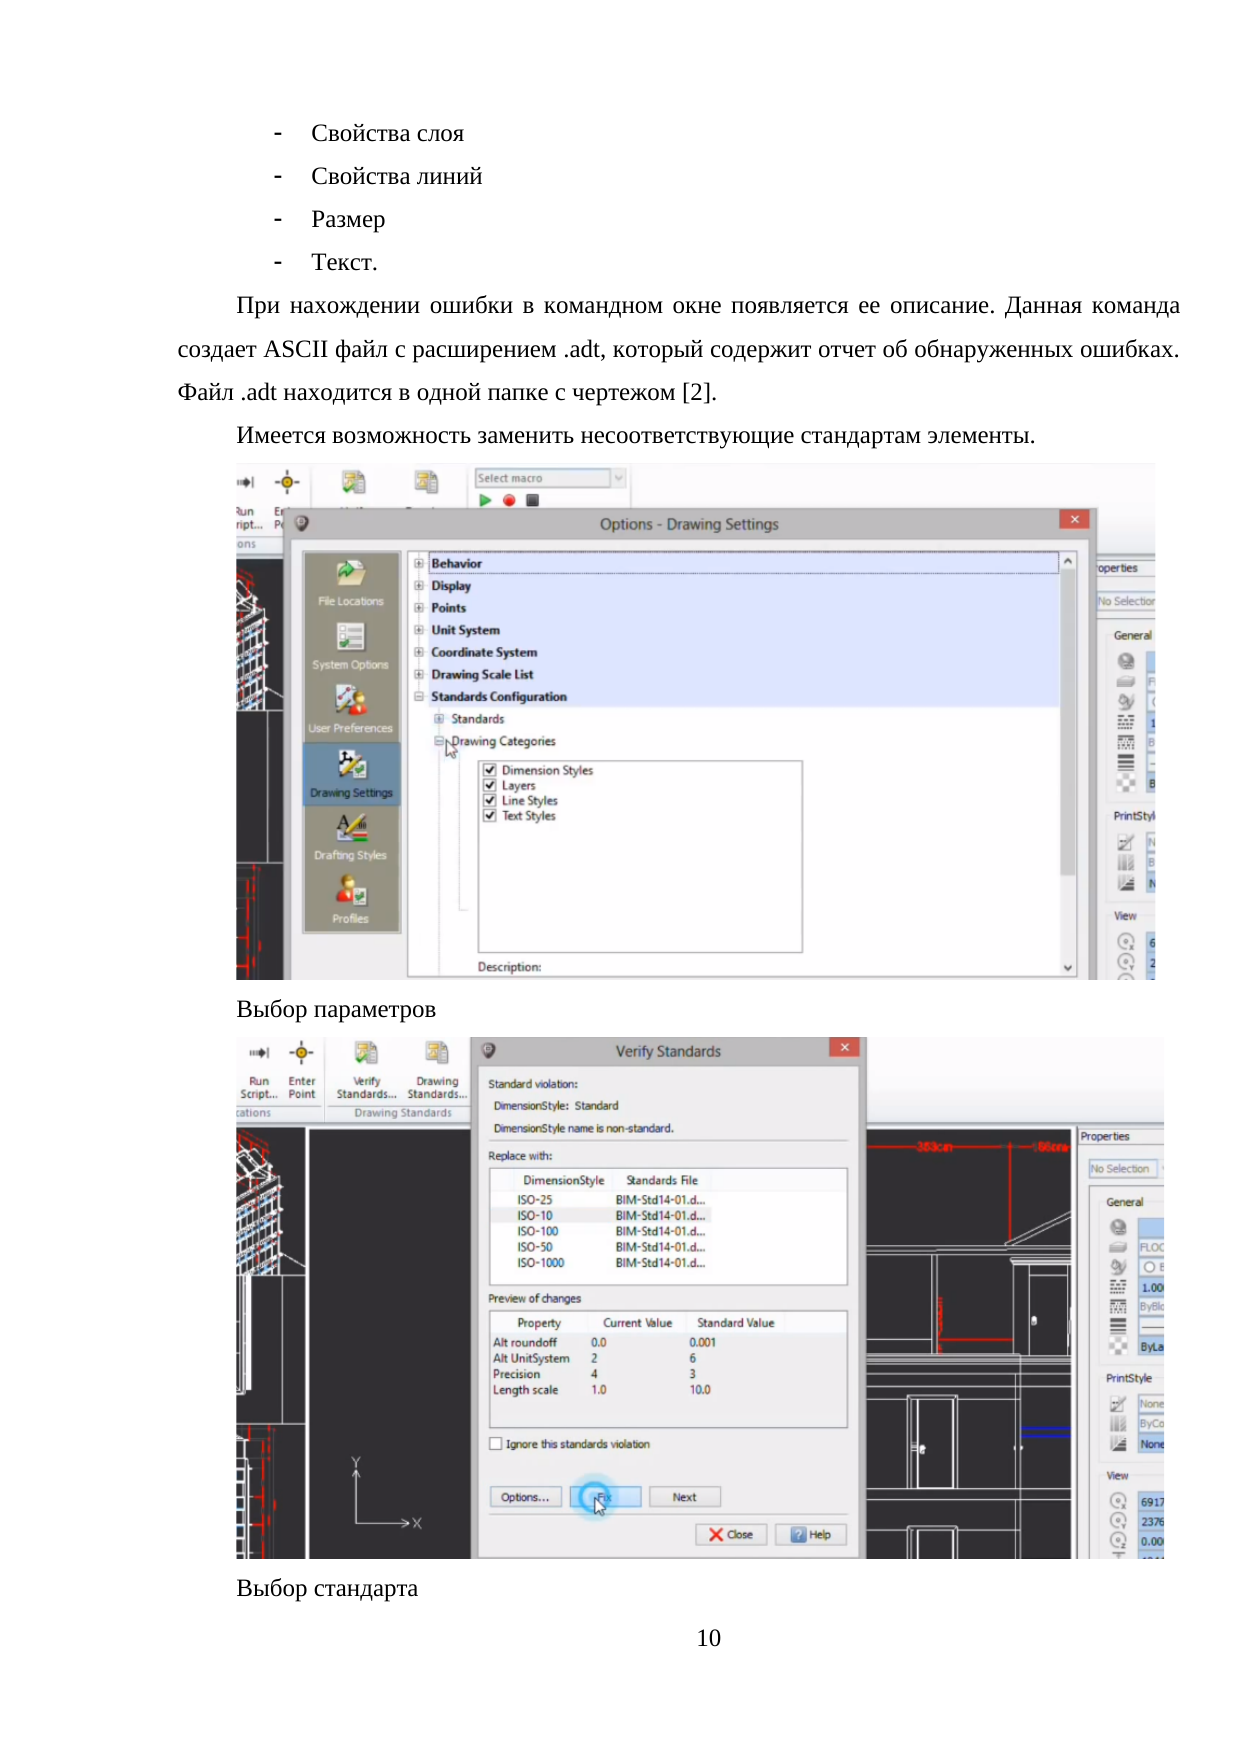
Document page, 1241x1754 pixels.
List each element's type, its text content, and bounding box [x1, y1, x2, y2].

text Имеется возможность заменить несоответствующие стандартам элементы. [177, 420, 1181, 449]
list Свойства слоя [274, 118, 1181, 147]
text Выбор стандарта [177, 1573, 1181, 1601]
list Размер [274, 204, 1181, 233]
list Текст. [274, 247, 1181, 276]
picture [236, 463, 1156, 980]
list Свойства линий [274, 161, 1181, 190]
text Выбор параметров [177, 994, 1181, 1023]
text При нахождении ошибки в командном окне появляется ее описание. Данная команда создает ASCII файл с расширением .adt, который содержит отчет об обнаруженных ошибках. Файл .adt находится в одной папке с чертежом [2]. [177, 291, 1181, 406]
picture [236, 1037, 1165, 1559]
